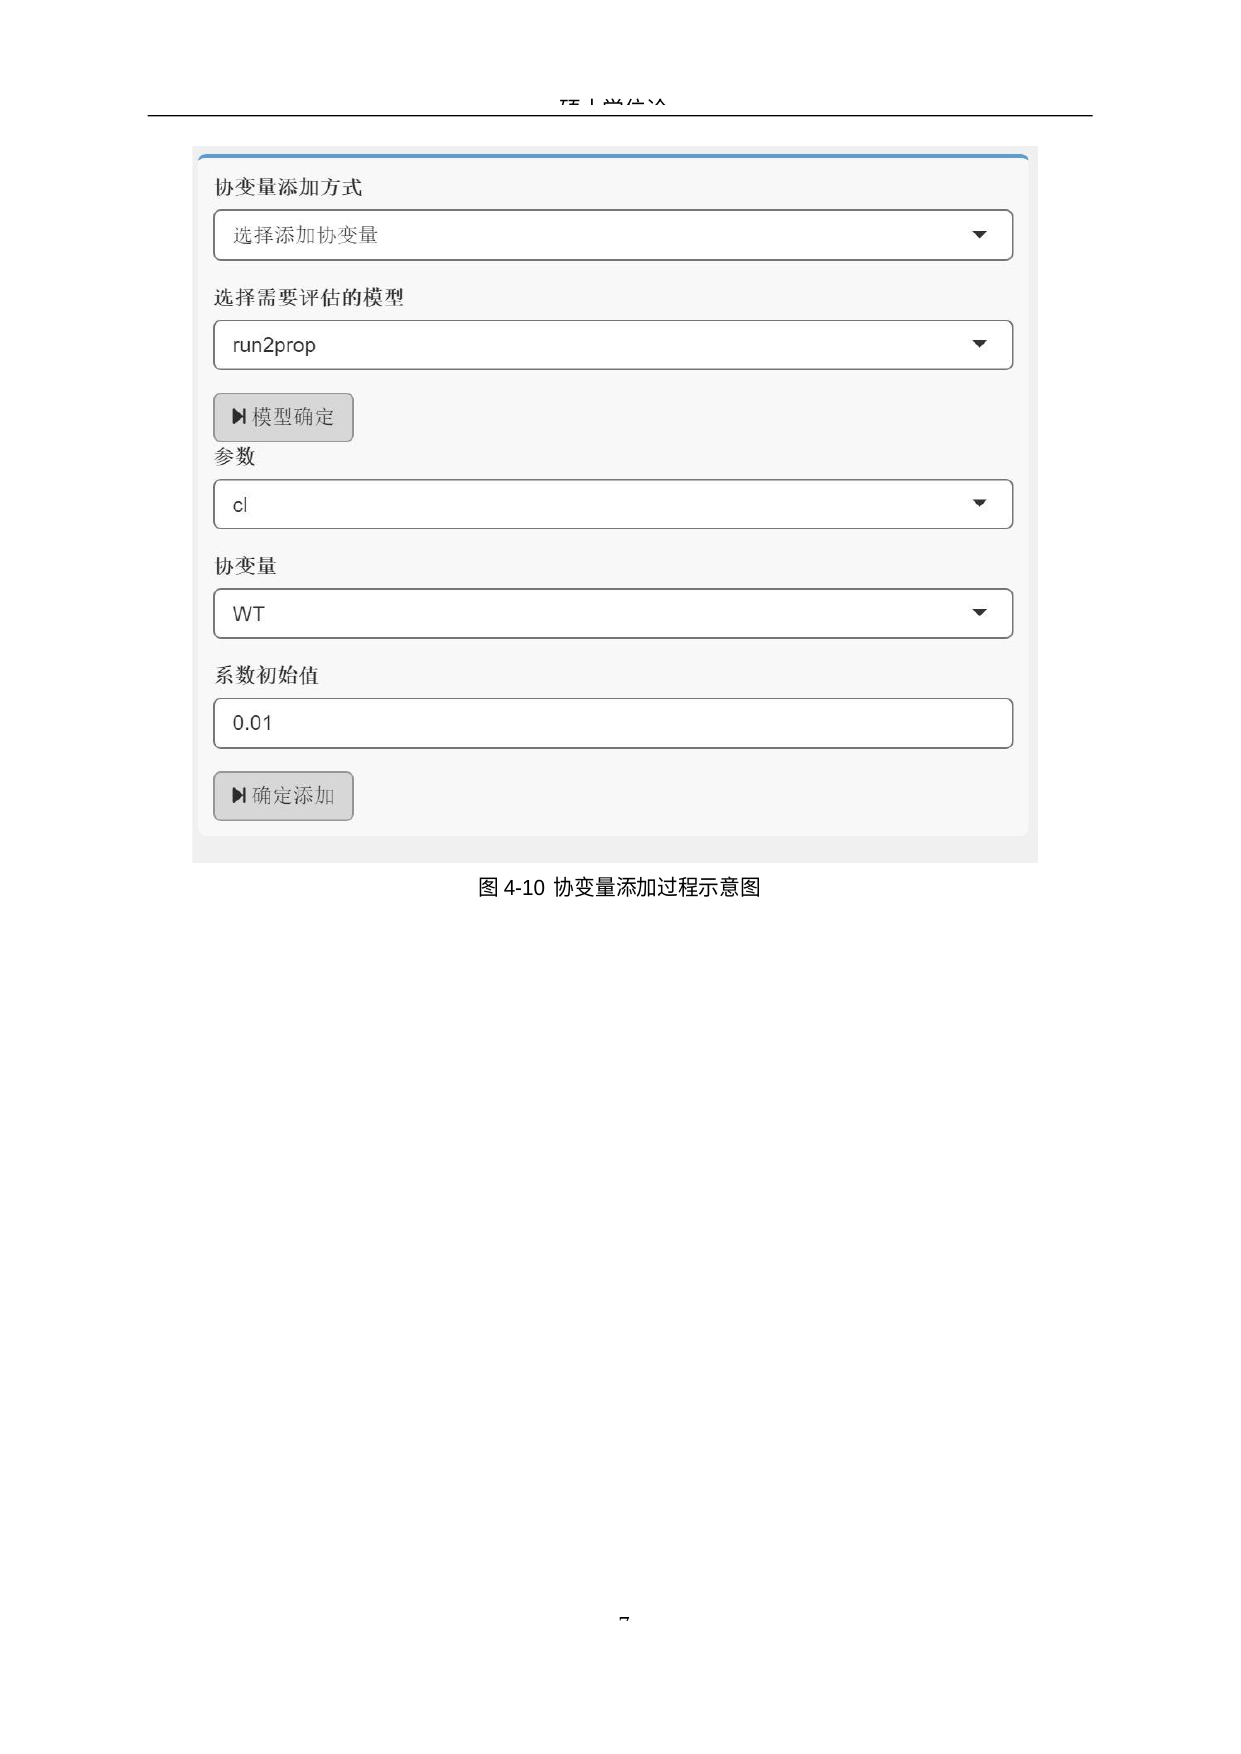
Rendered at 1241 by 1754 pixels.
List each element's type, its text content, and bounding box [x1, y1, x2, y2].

picture [192, 146, 1038, 863]
text 图 4-10 协变量添加过程示意图 [203, 872, 1036, 901]
